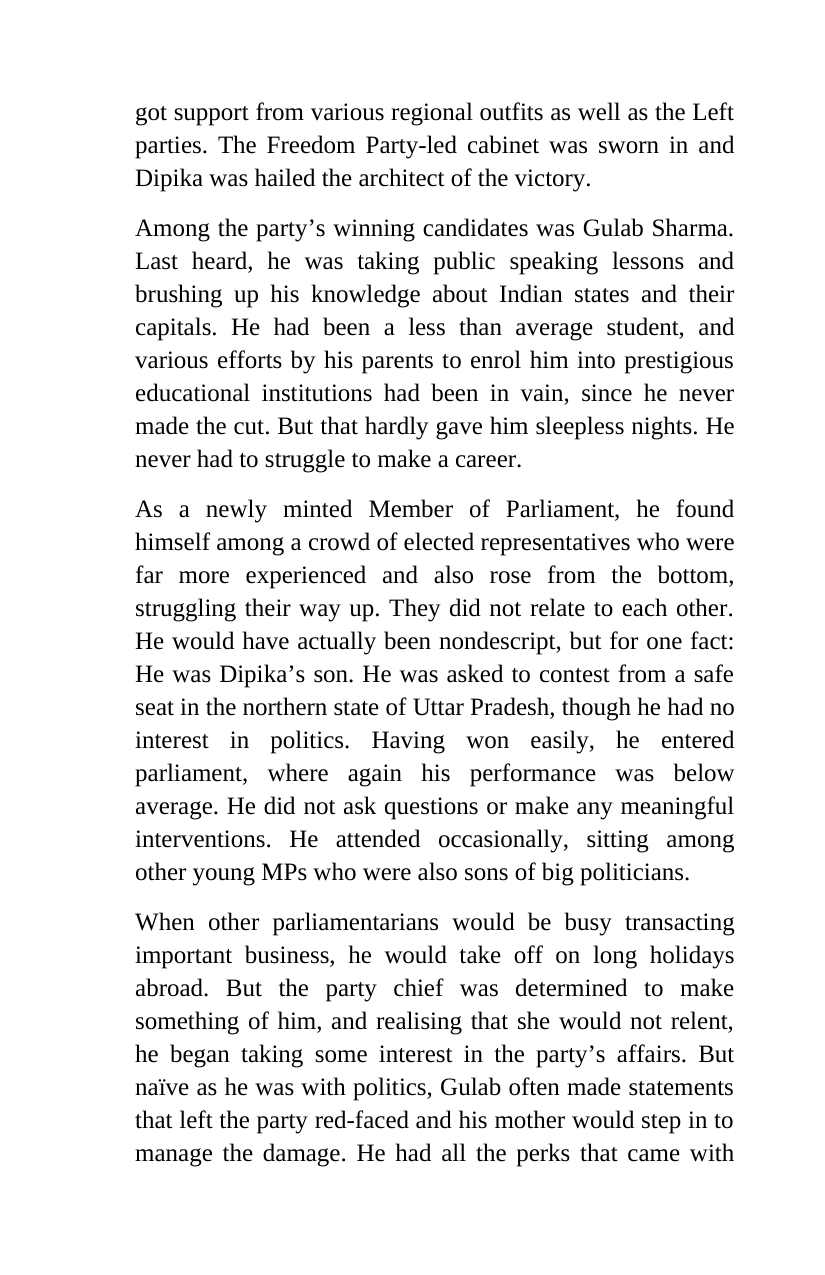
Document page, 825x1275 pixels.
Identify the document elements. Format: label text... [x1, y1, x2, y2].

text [135, 97, 735, 192]
text As a newly minted Member of Parliament, he found himself among a crowd of elected representatives who were far more experienced and also rose from the bottom, struggling their way up. They did not relate to each other. He would have actually been nondescript, but for one fact: He was Dipika’s son. He was asked to contest from a safe seat in the northern state of Uttar Pradesh, though he had no interest in politics. Having won easily, he entered parliament, where again his performance was below average. He did not ask questions or make any meaningful interventions. He attended occasionally, sitting among other young MPs who were also sons of big politicians. [135, 494, 735, 886]
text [135, 907, 735, 1167]
text Among the party’s winning candidates was Gulab Sharma. Last heard, he was taking public speaking lessons and brushing up his knowledge about Indian states and their capitals. He had been a less than average student, and various efforts by his parents to enrol him into prestigious educational institutions had been in vain, since he never made the cut. But that hardly gave him sleepless nights. He never had to struggle to make a career. [135, 213, 735, 473]
